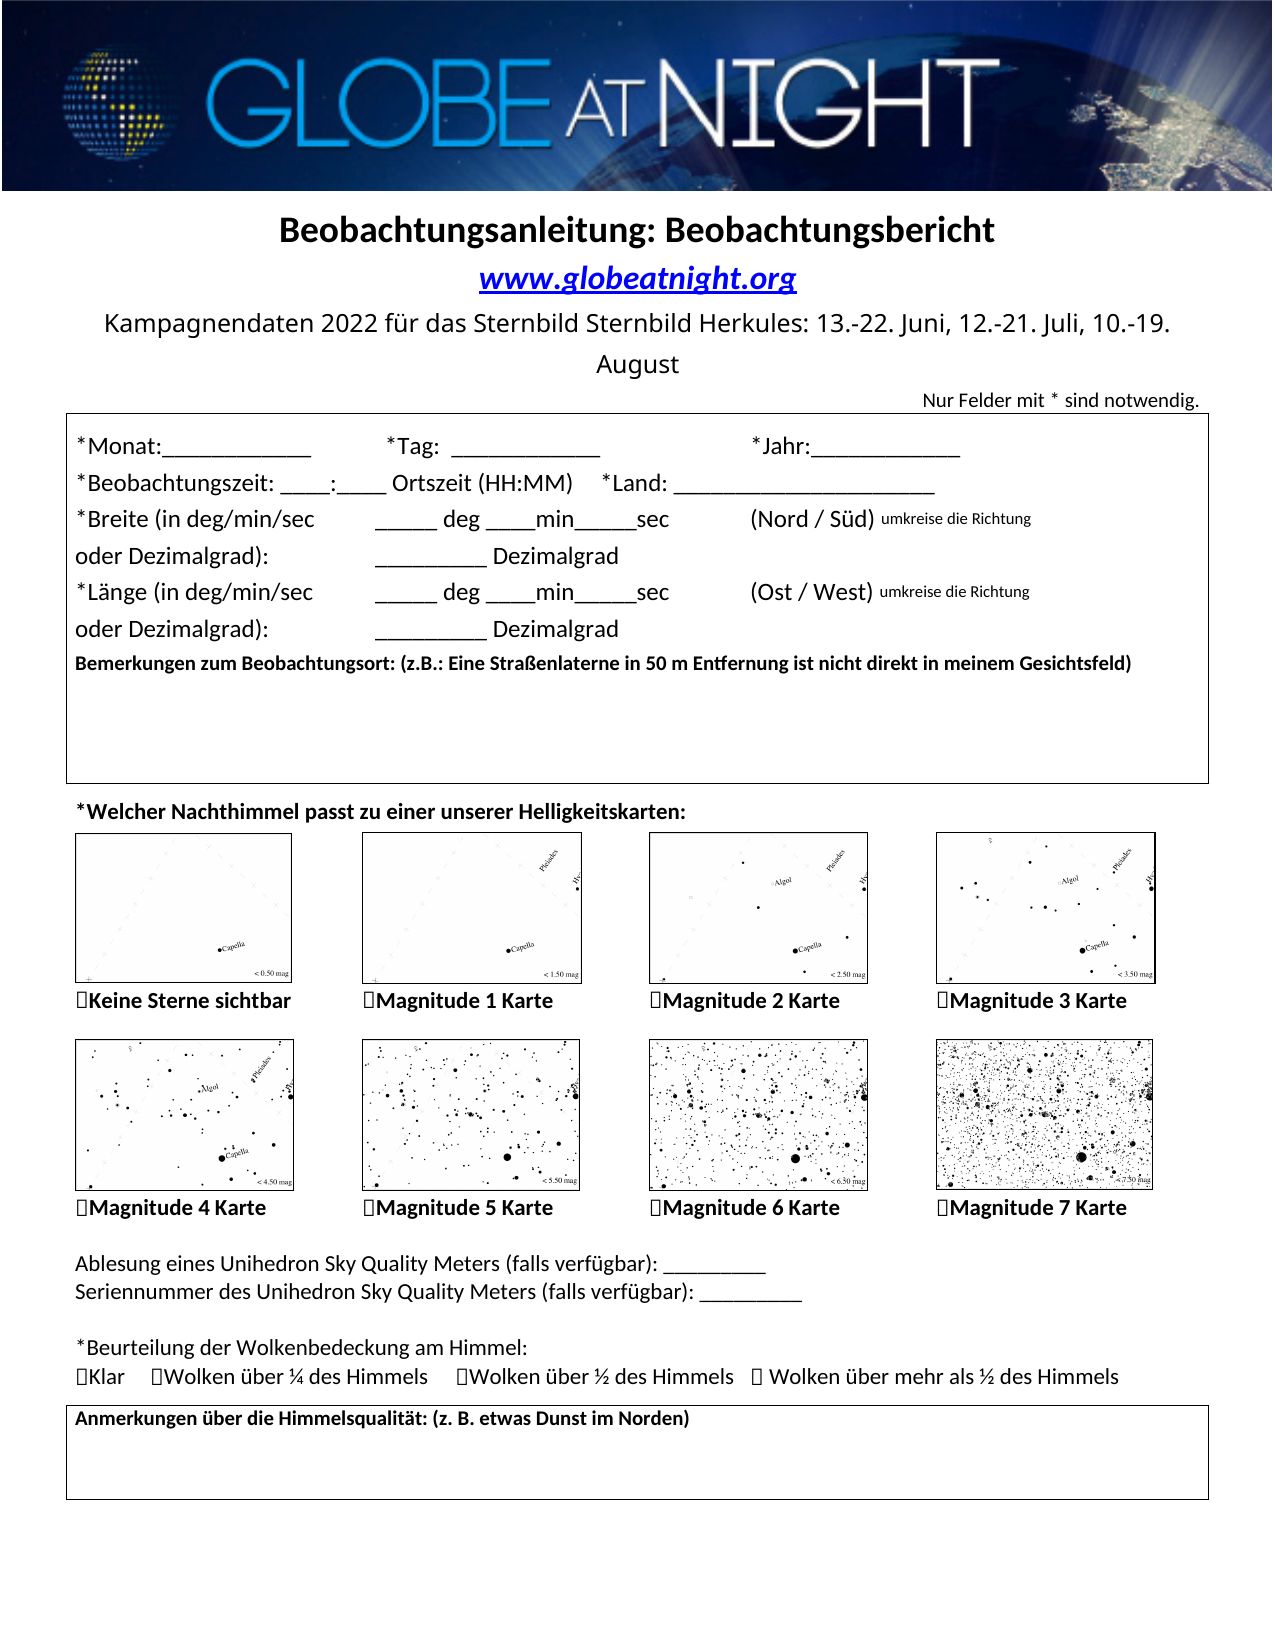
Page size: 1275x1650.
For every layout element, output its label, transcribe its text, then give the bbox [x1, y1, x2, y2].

text Ablesung eines Unihedron Sky Quality Meters (falls verfügbar): _________ [75, 1249, 1200, 1277]
table_cell [351, 1035, 637, 1191]
text *Beobachtungszeit: ____:____ Ortszeit (HH:MM) *Land: _____________________ [67, 449, 1208, 486]
text *Monat:____________ *Tag: ____________ *Jahr:____________ [67, 414, 1208, 449]
table_cell Magnitude 4 Karte [64, 1191, 351, 1228]
text Bemerkungen zum Beobachtungsort: (z.B.: Eine Straßenlaterne in 50 m Entfernung ist nicht direkt in meinem Gesichtsfeld) [67, 632, 1208, 675]
table_cell Magnitude 5 Karte [351, 1191, 637, 1228]
table_cell [924, 1035, 1211, 1191]
table_cell [638, 1035, 924, 1191]
text Kampagnendaten 2022 für das Sternbild Sternbild Herkules: 13.-22. Juni, 12.-21. Juli, 10.-19. August [75, 306, 1200, 380]
table_cell [64, 828, 351, 984]
text oder Dezimalgrad): _________ Dezimalgrad [67, 522, 1208, 559]
picture [937, 1040, 1152, 1189]
text Seriennummer des Unihedron Sky Quality Meters (falls verfügbar): _________ [75, 1277, 1200, 1305]
table_cell Magnitude 1 Karte [351, 984, 637, 1035]
table_cell [351, 828, 637, 984]
table_cell Magnitude 3 Karte [924, 984, 1211, 1035]
picture [937, 833, 1154, 983]
picture [363, 1040, 579, 1190]
text Anmerkungen über die Himmelsqualität: (z. B. etwas Dunst im Norden) [67, 1406, 1208, 1431]
table_cell [64, 1035, 351, 1191]
picture [650, 833, 867, 983]
picture [363, 833, 581, 983]
table_cell Magnitude 6 Karte [638, 1191, 924, 1228]
table_header *Welcher Nachthimmel passt zu einer unserer Helligkeitskarten: [64, 784, 1211, 827]
table_cell [924, 828, 1211, 984]
table_cell Keine Sterne sichtbar [64, 984, 351, 1035]
text www.globeatnight.org [75, 257, 1200, 297]
picture [650, 1040, 867, 1190]
table_cell [638, 828, 924, 984]
text oder Dezimalgrad): _________ Dezimalgrad [67, 595, 1208, 632]
text *Länge (in deg/min/sec _____ deg ____min_____sec (Ost / West) umkreise die Richtung [67, 559, 1208, 595]
picture [76, 1040, 293, 1190]
text *Beurteilung der Wolkenbedeckung am Himmel: [75, 1333, 1200, 1361]
text Beobachtungsanleitung: Beobachtungsbericht [75, 191, 1200, 252]
picture [76, 834, 291, 982]
text *Breite (in deg/min/sec _____ deg ____min_____sec (Nord / Süd) umkreise die Richtung [67, 486, 1208, 522]
text Nur Felder mit * sind notwendig. [75, 387, 1200, 413]
table_cell Magnitude 7 Karte [924, 1191, 1211, 1228]
text Klar Wolken über ¼ des Himmels Wolken über ½ des Himmels  Wolken über mehr als ½ des Himmels [75, 1361, 1200, 1392]
table_cell Magnitude 2 Karte [638, 984, 924, 1035]
